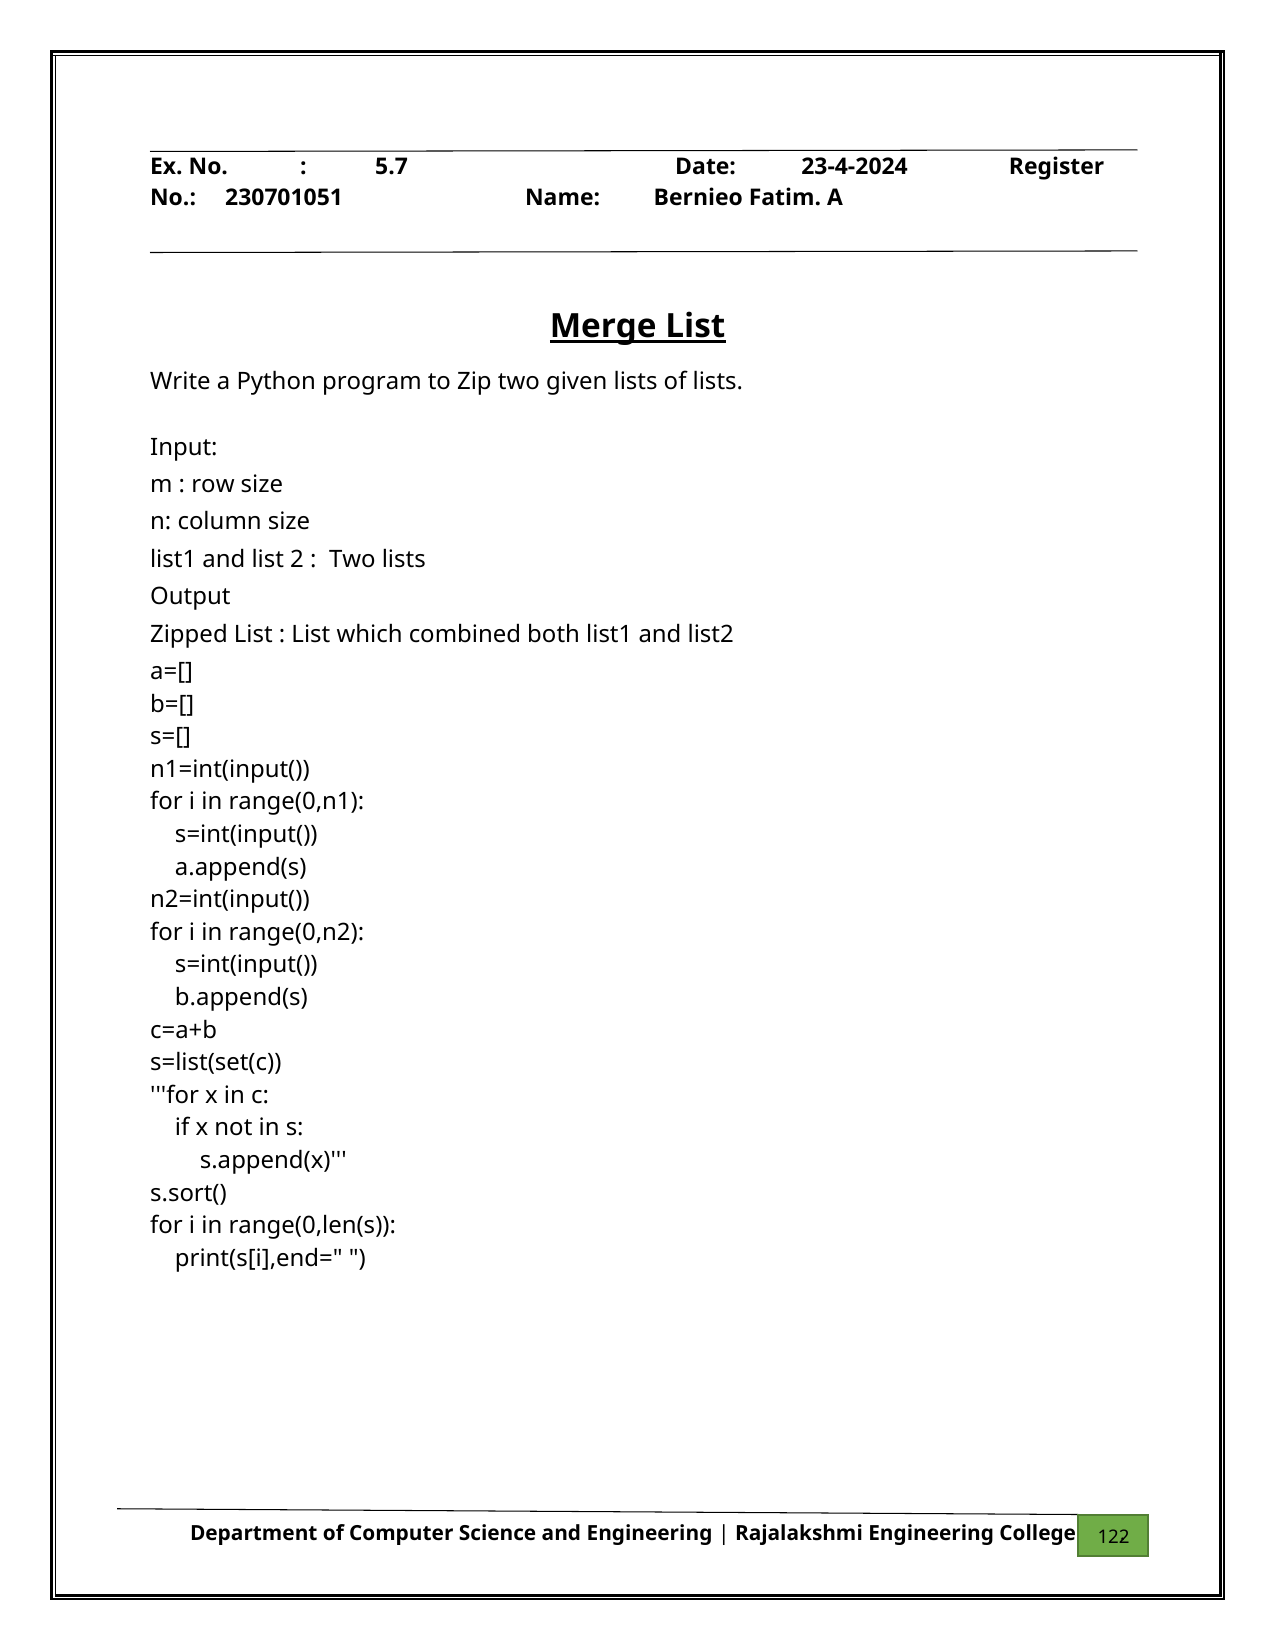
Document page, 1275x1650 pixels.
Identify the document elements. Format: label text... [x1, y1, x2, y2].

text for i in range(0,n2): [150, 914, 1125, 947]
text Input: [150, 429, 1125, 462]
text n: column size [150, 504, 1125, 537]
text for i in range(0,n1): [150, 784, 1125, 817]
text b=[] [150, 686, 1125, 719]
text Output [150, 579, 1125, 612]
text s.sort() [150, 1175, 1125, 1208]
text c=a+b [150, 1012, 1125, 1045]
text m : row size [150, 467, 1125, 499]
text s=int(input()) [150, 817, 1125, 849]
text a=[] [150, 654, 1125, 686]
text if x not in s: [150, 1110, 1125, 1143]
text Merge List [150, 302, 1125, 347]
text list1 and list 2 : Two lists [150, 542, 1125, 574]
text s=[] [150, 719, 1125, 752]
text Zipped List : List which combined both list1 and list2 [150, 616, 1125, 649]
text print(s[i],end=" ") [150, 1241, 1125, 1273]
text Ex. No. : 5.7 Date: 23-4-2024 Register No.: 230701051 Name: Bernieo Fatim. A [150, 151, 1125, 212]
text s.append(x)''' [150, 1143, 1125, 1175]
text b.append(s) [150, 980, 1125, 1012]
text n2=int(input()) [150, 882, 1125, 914]
text s=list(set(c)) [150, 1045, 1125, 1078]
text a.append(s) [150, 849, 1125, 882]
text for i in range(0,len(s)): [150, 1208, 1125, 1241]
text n1=int(input()) [150, 752, 1125, 784]
text '''for x in c: [150, 1078, 1125, 1110]
text Write a Python program to Zip two given lists of lists. [150, 364, 1125, 397]
text s=int(input()) [150, 947, 1125, 980]
